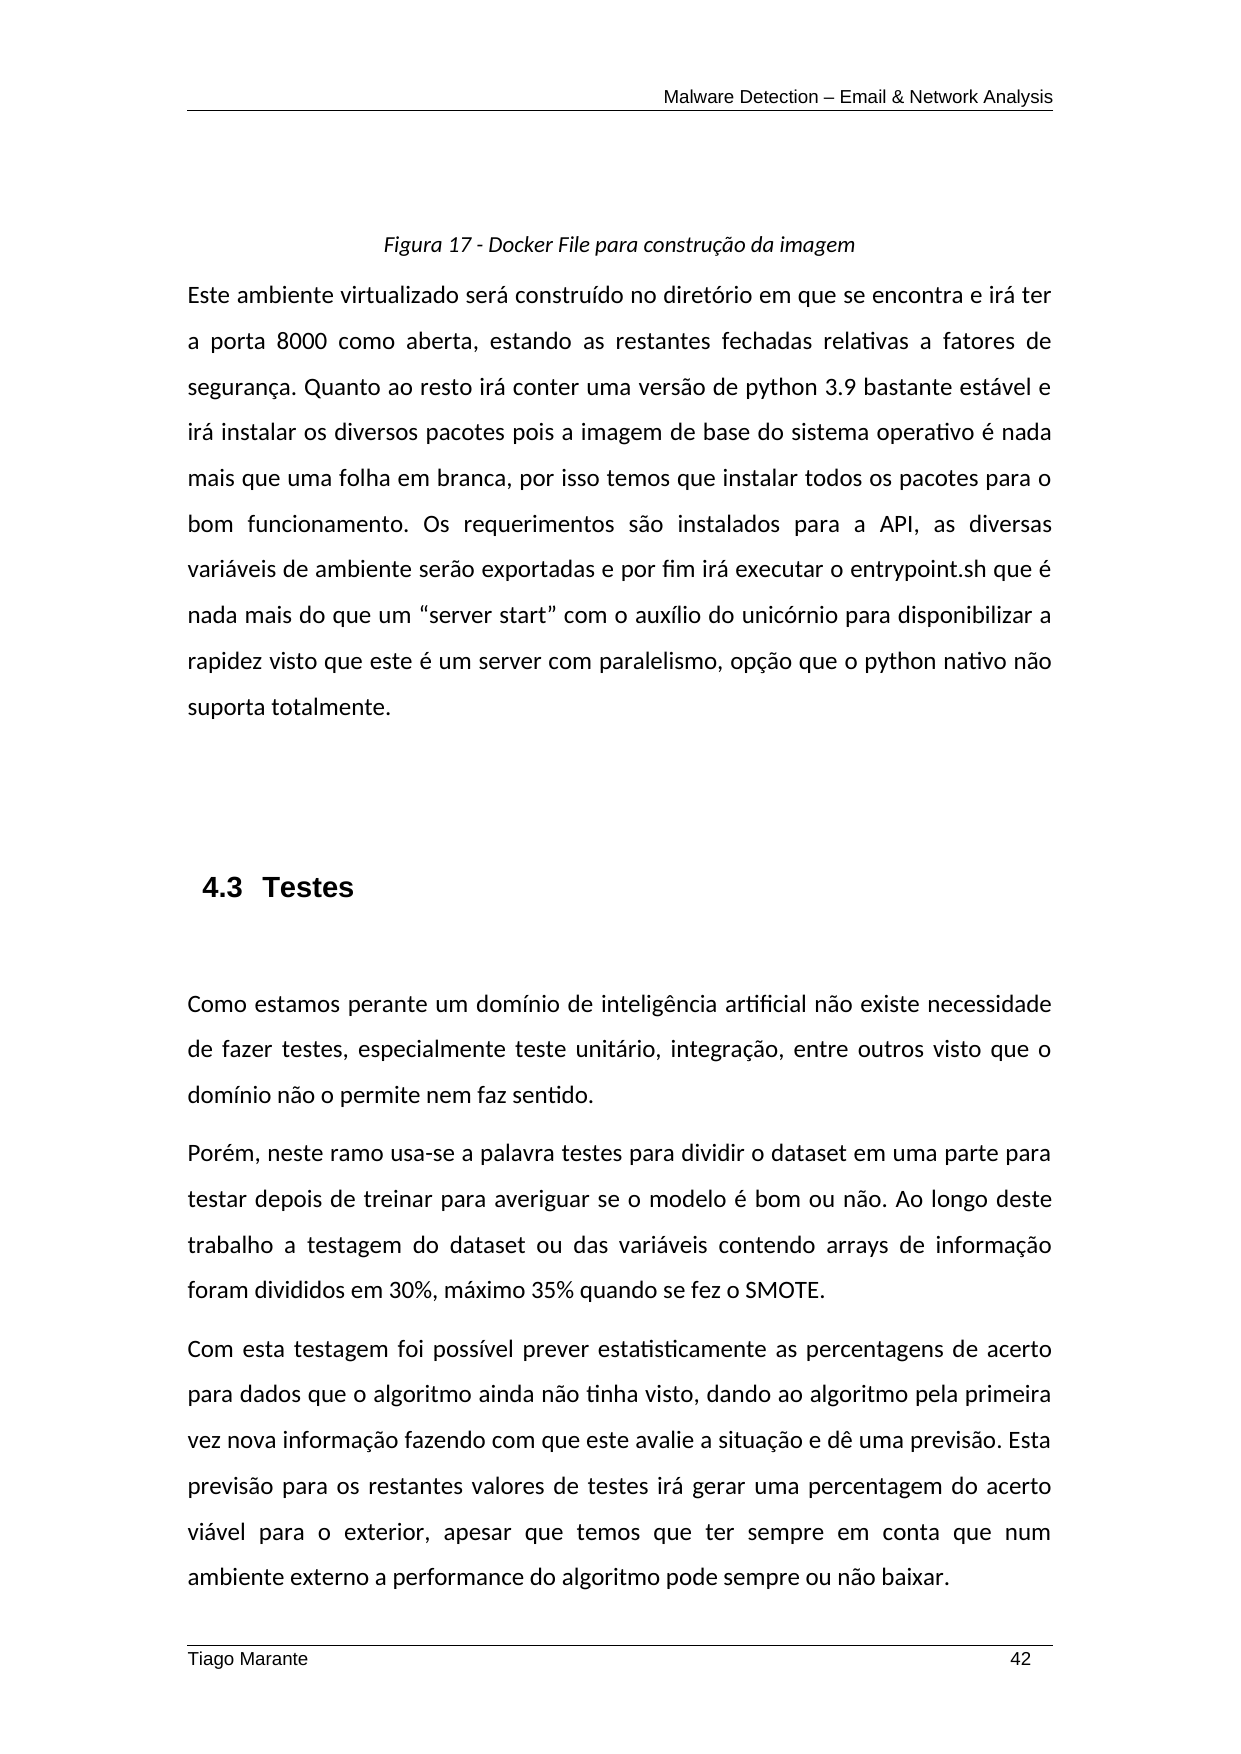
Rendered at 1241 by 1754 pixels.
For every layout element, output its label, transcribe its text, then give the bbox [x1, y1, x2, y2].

text Como estamos perante um domínio de inteligência artificial não existe necessidade de fazer testes, especialmente teste unitário, integração, entre outros visto que o domínio não o permite nem faz sentido. [187, 988, 1053, 1110]
text Porém, neste ramo usa-se a palavra testes para dividir o dataset em uma parte para testar depois de treinar para averiguar se o modelo é bom ou não. Ao longo deste trabalho a testagem do dataset ou das variáveis contendo arrays de informação foram divididos em 30%, máximo 35% quando se fez o SMOTE. [187, 1137, 1053, 1305]
text Com esta testagem foi possível prever estatisticamente as percentagens de acerto para dados que o algoritmo ainda não tinha visto, dando ao algoritmo pela primeira vez nova informação fazendo com que este avalie a situação e dê uma previsão. Esta previsão para os restantes valores de testes irá gerar uma percentagem do acerto viável para o exterior, apesar que temos que ter sempre em conta que num ambiente externo a performance do algoritmo pode sempre ou não baixar. [187, 1333, 1053, 1592]
text Este ambiente virtualizado será construído no diretório em que se encontra e irá ter a porta 8000 como aberta, estando as restantes fechadas relativas a fatores de segurança. Quanto ao resto irá conter uma versão de python 3.9 bastante estável e irá instalar os diversos pacotes pois a imagem de base do sistema operativo é nada mais que uma folha em branca, por isso temos que instalar todos os pacotes para o bom funcionamento. Os requerimentos são instalados para a API, as diversas variáveis de ambiente serão exportadas e por fim irá executar o entrypoint.sh que é nada mais do que um “server start” com o auxílio do unicórnio para disponibilizar a rapidez visto que este é um server com paralelismo, opção que o python nativo não suporta totalmente. [187, 279, 1053, 721]
text Testes [202, 870, 1053, 904]
